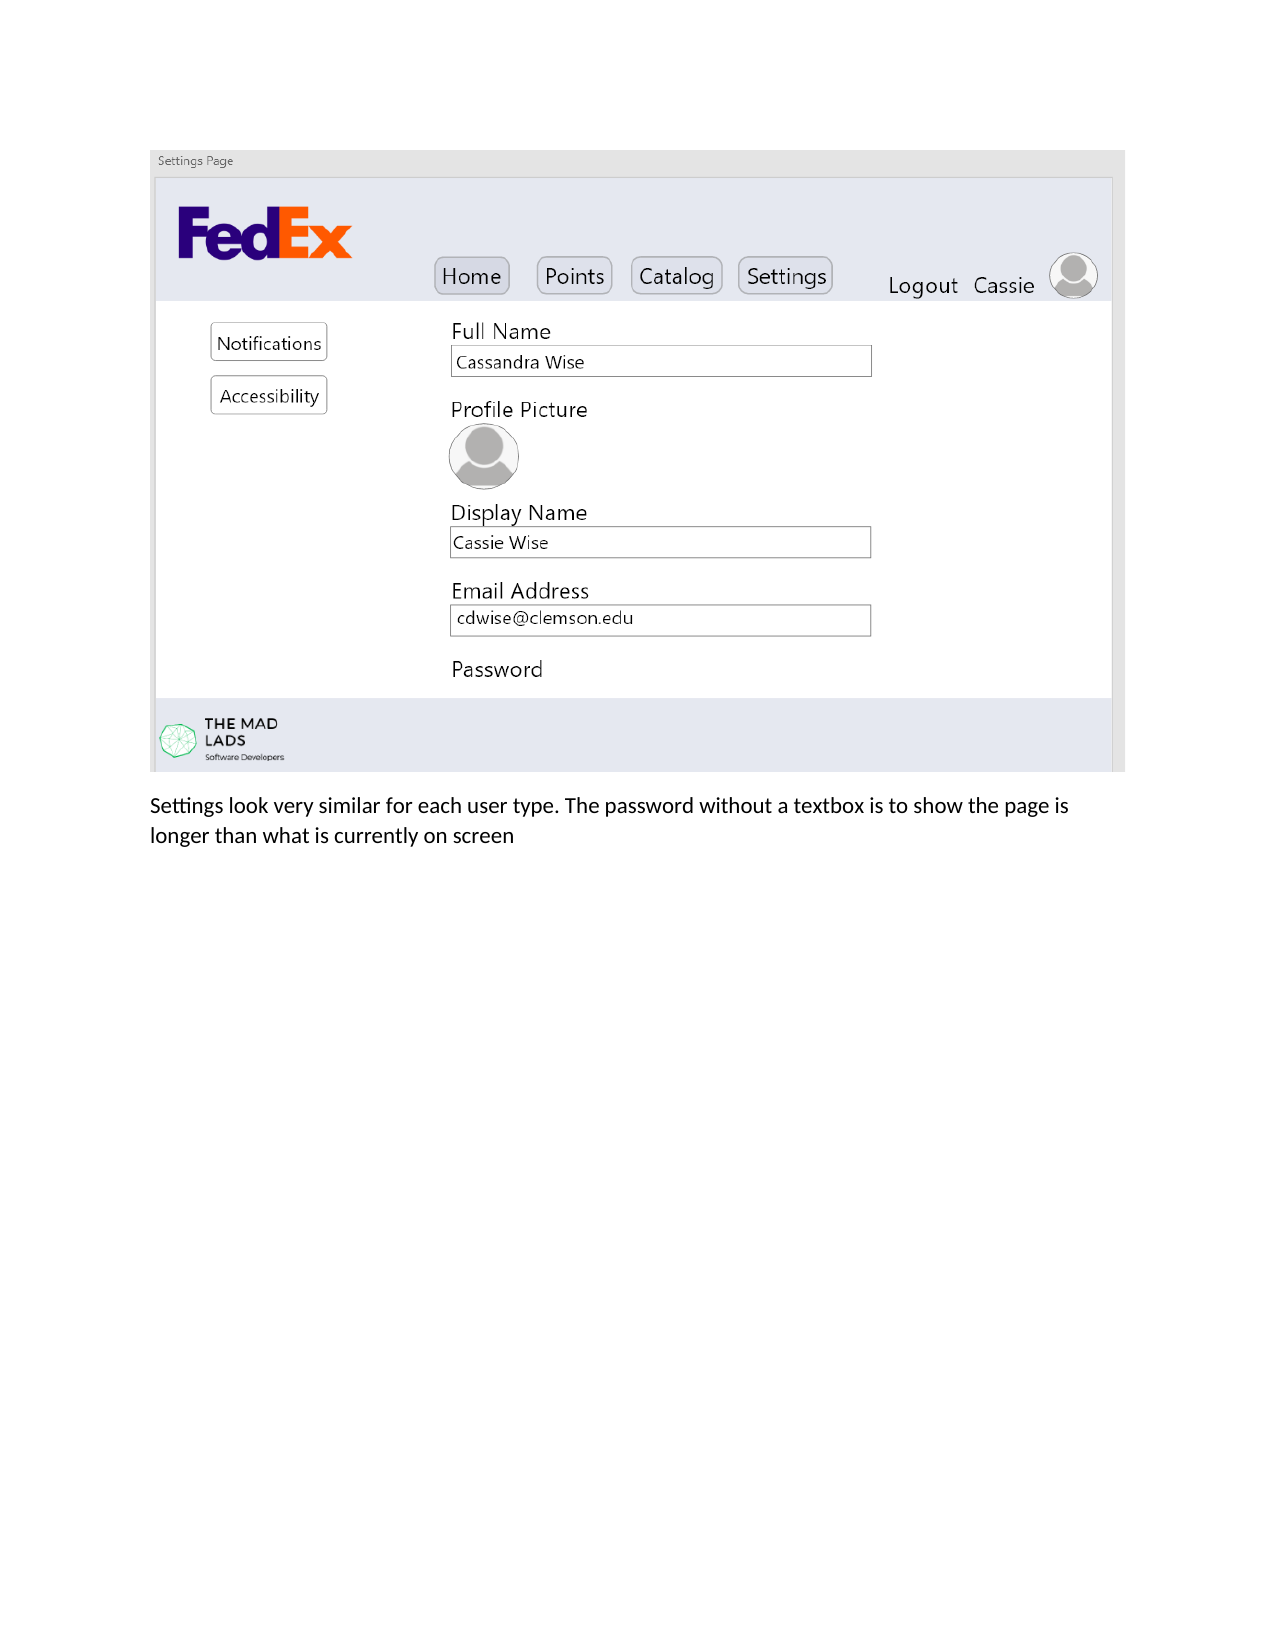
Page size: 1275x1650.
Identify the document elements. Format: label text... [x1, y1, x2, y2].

picture [150, 150, 1125, 772]
text Settings look very similar for each user type. The password without a textbox is to show the page is longer than what is currently on screen [150, 791, 1125, 849]
